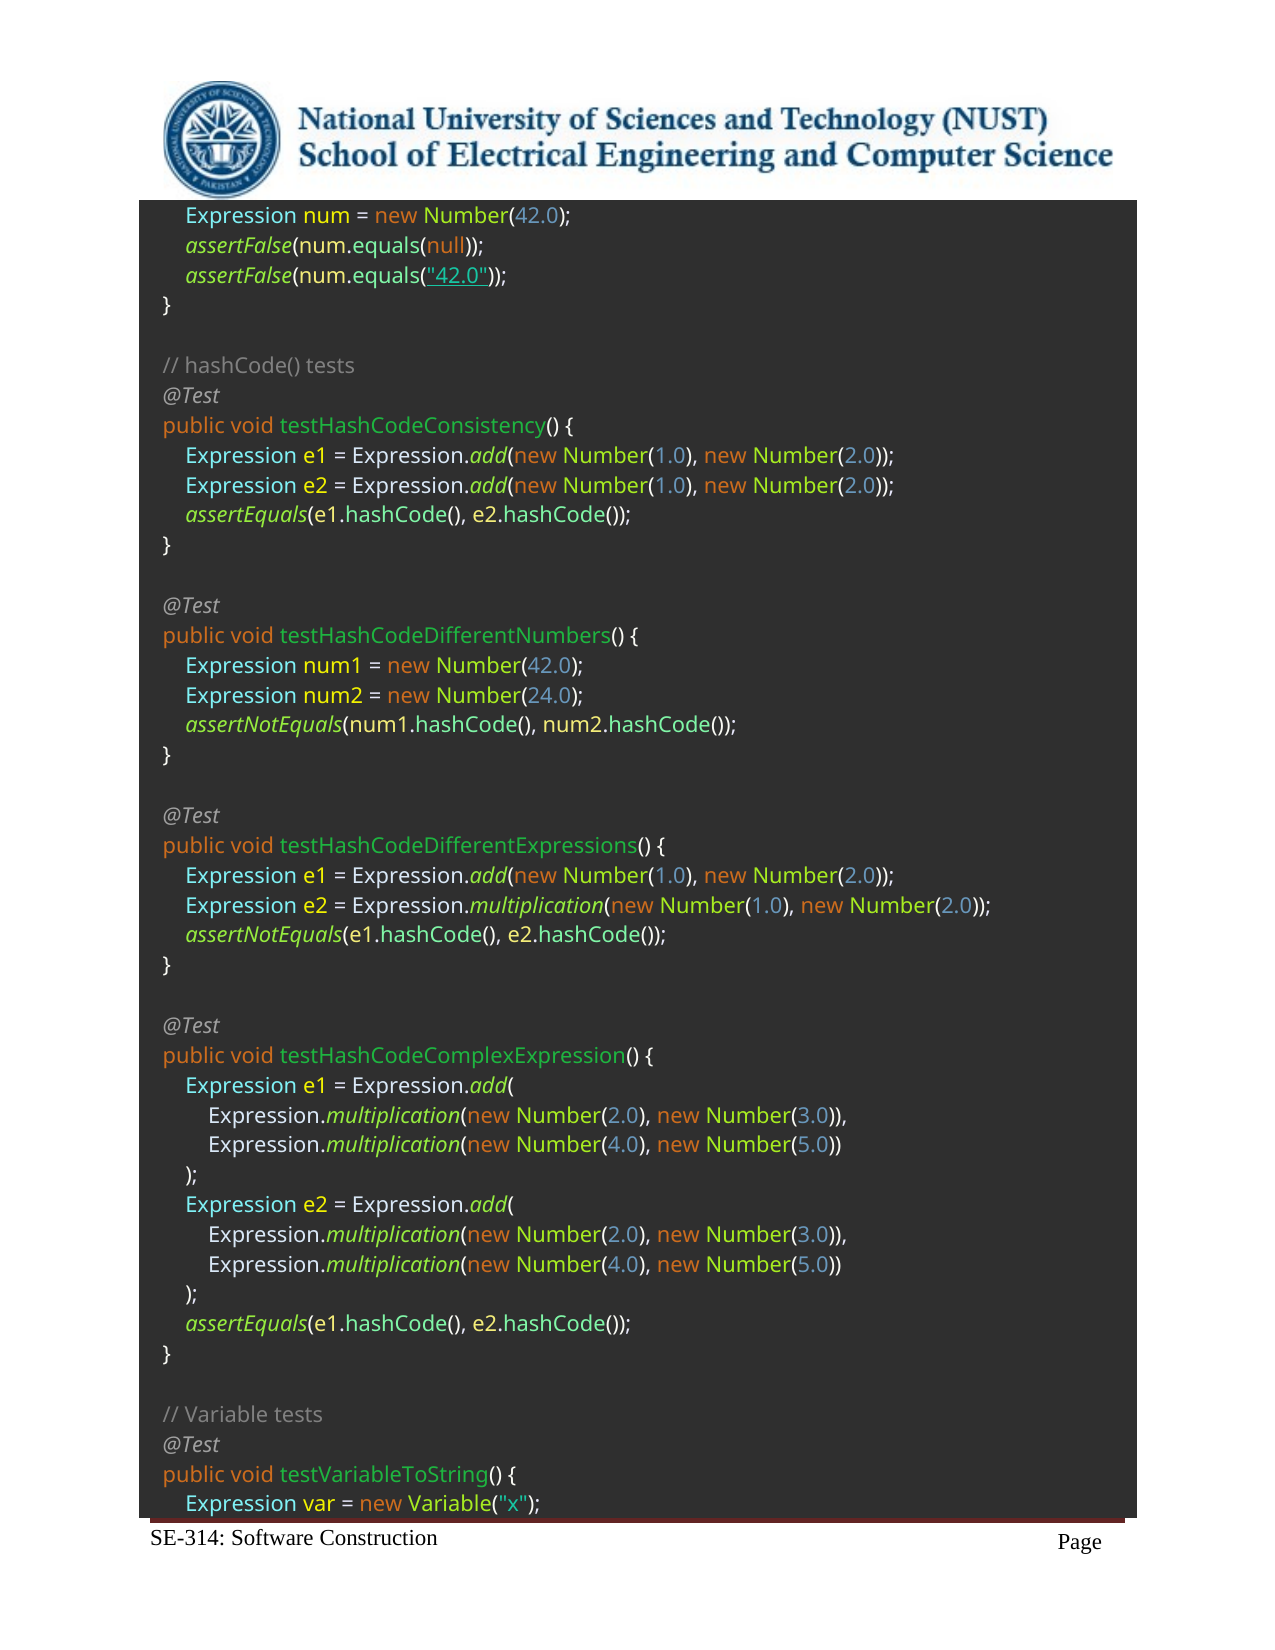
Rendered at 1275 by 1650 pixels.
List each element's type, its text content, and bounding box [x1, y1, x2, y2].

text // Variable tests [139, 1399, 1137, 1429]
text @Test [139, 380, 1137, 410]
text Expression e2 = Expression.add( [139, 1189, 1137, 1219]
text Expression.multiplication(new Number(2.0), new Number(3.0)), [139, 1099, 1137, 1129]
text Expression.multiplication(new Number(4.0), new Number(5.0)) [139, 1129, 1137, 1159]
text Expression e1 = Expression.add(new Number(1.0), new Number(2.0)); [139, 440, 1137, 469]
text Expression e1 = Expression.add( [139, 1070, 1137, 1099]
text public void testHashCodeComplexExpression() { [139, 1040, 1137, 1070]
text Expression e1 = Expression.add(new Number(1.0), new Number(2.0)); [139, 860, 1137, 889]
text public void testHashCodeDifferentNumbers() { [139, 620, 1137, 650]
text Expression num2 = new Number(24.0); [139, 679, 1137, 709]
text assertEquals(e1.hashCode(), e2.hashCode()); [139, 1308, 1137, 1338]
text public void testHashCodeDifferentExpressions() { [139, 830, 1137, 860]
text Expression var = new Variable("x"); [139, 1488, 1137, 1518]
text Expression e2 = Expression.multiplication(new Number(1.0), new Number(2.0)); [139, 889, 1137, 919]
text } [139, 289, 1137, 319]
text } [139, 1338, 1137, 1368]
text } [139, 949, 1137, 979]
text public void testHashCodeConsistency() { [139, 410, 1137, 440]
text } [139, 739, 1137, 769]
text @Test [139, 1429, 1137, 1458]
text Expression e2 = Expression.add(new Number(1.0), new Number(2.0)); [139, 469, 1137, 499]
text } [139, 529, 1137, 559]
text @Test [139, 800, 1137, 830]
text ); [139, 1278, 1137, 1308]
text assertEquals(e1.hashCode(), e2.hashCode()); [139, 499, 1137, 529]
text ); [139, 1159, 1137, 1189]
text @Test [139, 1010, 1137, 1040]
text assertNotEquals(num1.hashCode(), num2.hashCode()); [139, 709, 1137, 739]
picture [163, 81, 1114, 200]
text Expression.multiplication(new Number(4.0), new Number(5.0)) [139, 1248, 1137, 1278]
text Expression.multiplication(new Number(2.0), new Number(3.0)), [139, 1219, 1137, 1248]
text Expression num1 = new Number(42.0); [139, 650, 1137, 679]
text assertFalse(num.equals(null)); [139, 230, 1137, 259]
text assertNotEquals(e1.hashCode(), e2.hashCode()); [139, 919, 1137, 949]
text Expression num = new Number(42.0); [139, 200, 1137, 230]
text assertFalse(num.equals("42.0")); [139, 259, 1137, 289]
text // hashCode() tests [139, 350, 1137, 380]
text @Test [139, 590, 1137, 620]
text public void testVariableToString() { [139, 1458, 1137, 1488]
